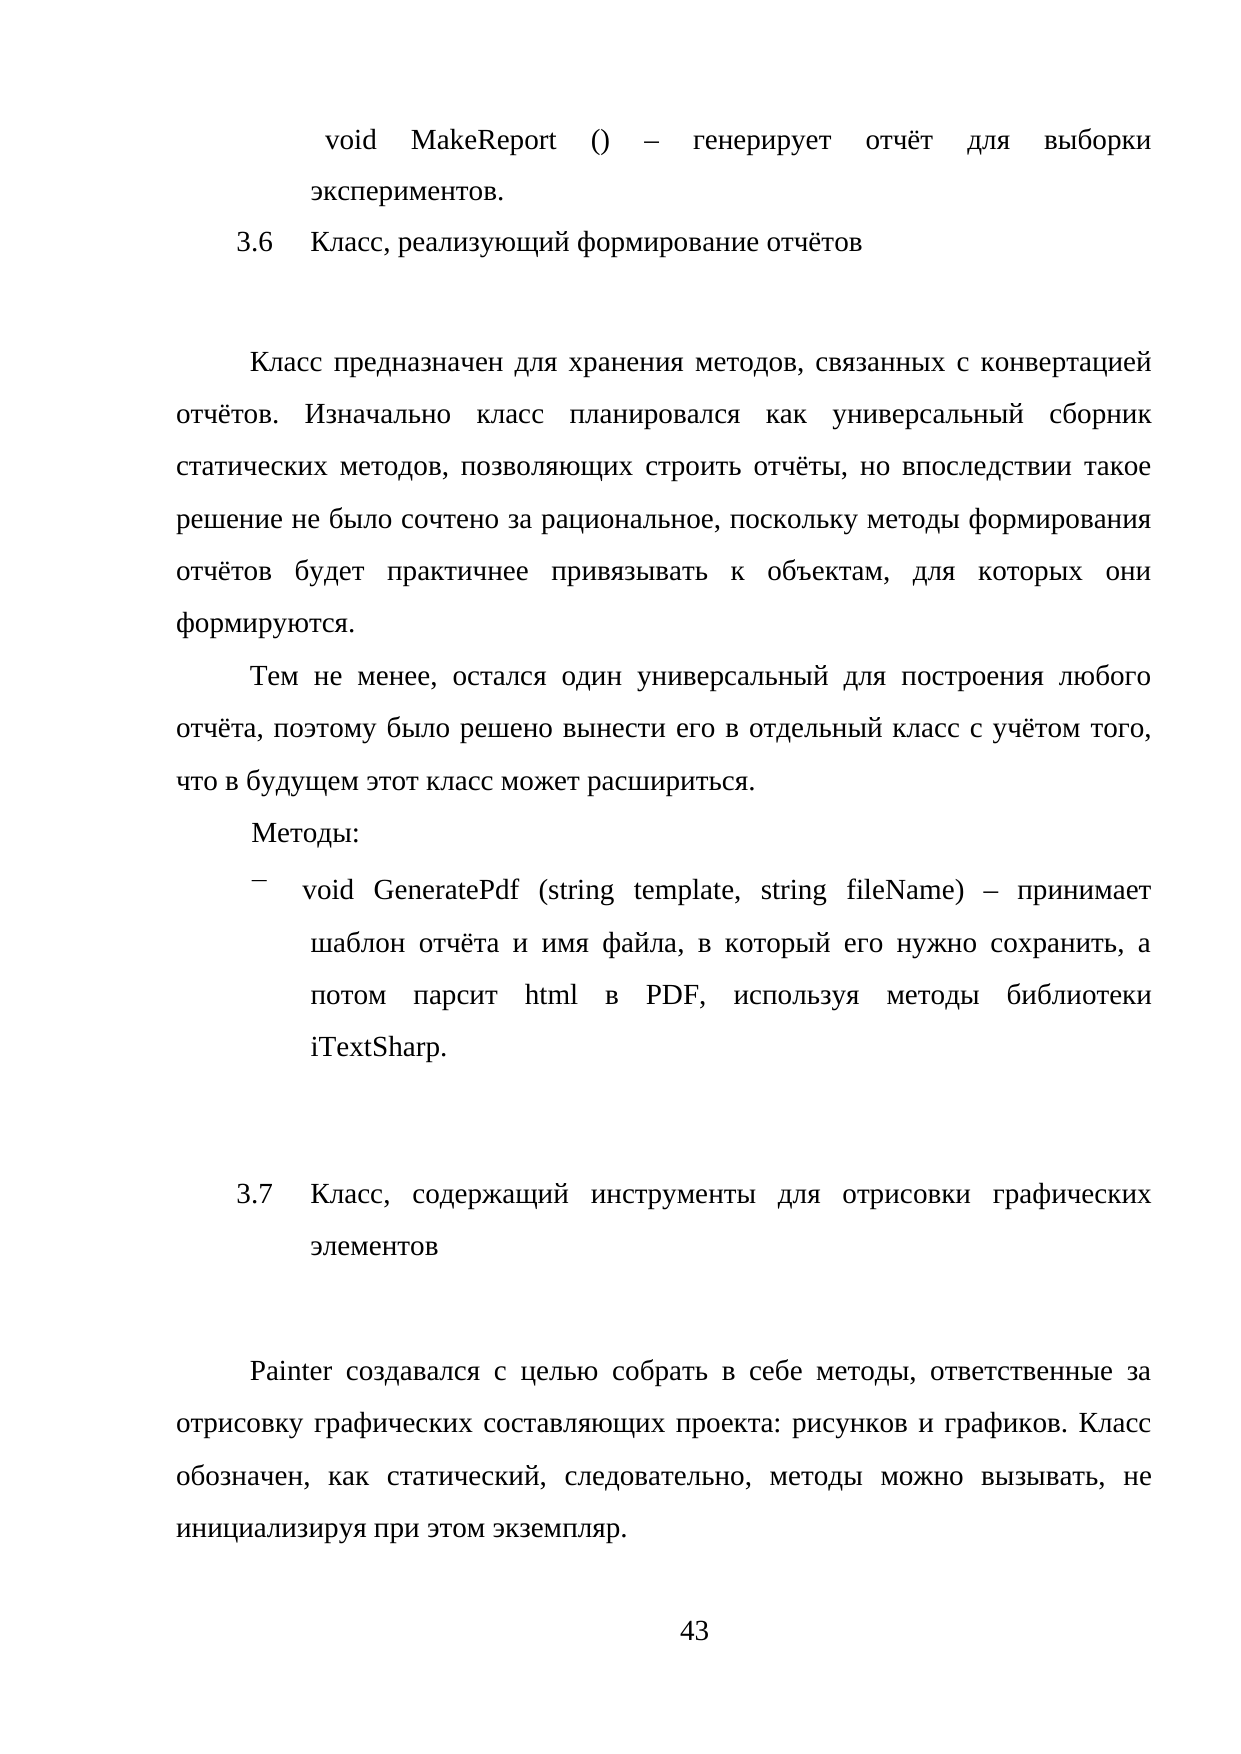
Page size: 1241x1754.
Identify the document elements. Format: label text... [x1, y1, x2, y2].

text Тем не менее, остался один универсальный для построения любого отчёта, поэтому было решено вынести его в отдельный класс с учётом того, что в будущем этот класс может расшириться. [176, 658, 1152, 796]
picture [251, 863, 284, 892]
list Класс, содержащий инструменты для отрисовки графических элементов [236, 1176, 1152, 1262]
text Painter создавался с целью собрать в себе методы, ответственные за отрисовку графических составляющих проекта: рисунков и графиков. Класс обозначен, как статический, следовательно, методы можно вызывать, не инициализируя при этом экземпляр. [176, 1353, 1152, 1544]
list Класс, реализующий формирование отчётов [236, 224, 1152, 258]
text Класс предназначен для хранения методов, связанных с конвертацией отчётов. Изначально класс планировался как универсальный сборник статических методов, позволяющих строить отчёты, но впоследствии такое решение не было сочтено за рациональное, поскольку методы формирования отчётов будет практичнее привязывать к объектам, для которых они формируются. [176, 344, 1152, 639]
text void GeneratePdf (string template, string fileName) – принимает шаблон отчёта и имя файла, в который его нужно сохранить, а потом парсит html в PDF, используя методы библиотеки iTextSharp. [251, 864, 1152, 1063]
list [251, 122, 1152, 206]
text Методы: [251, 816, 1152, 849]
